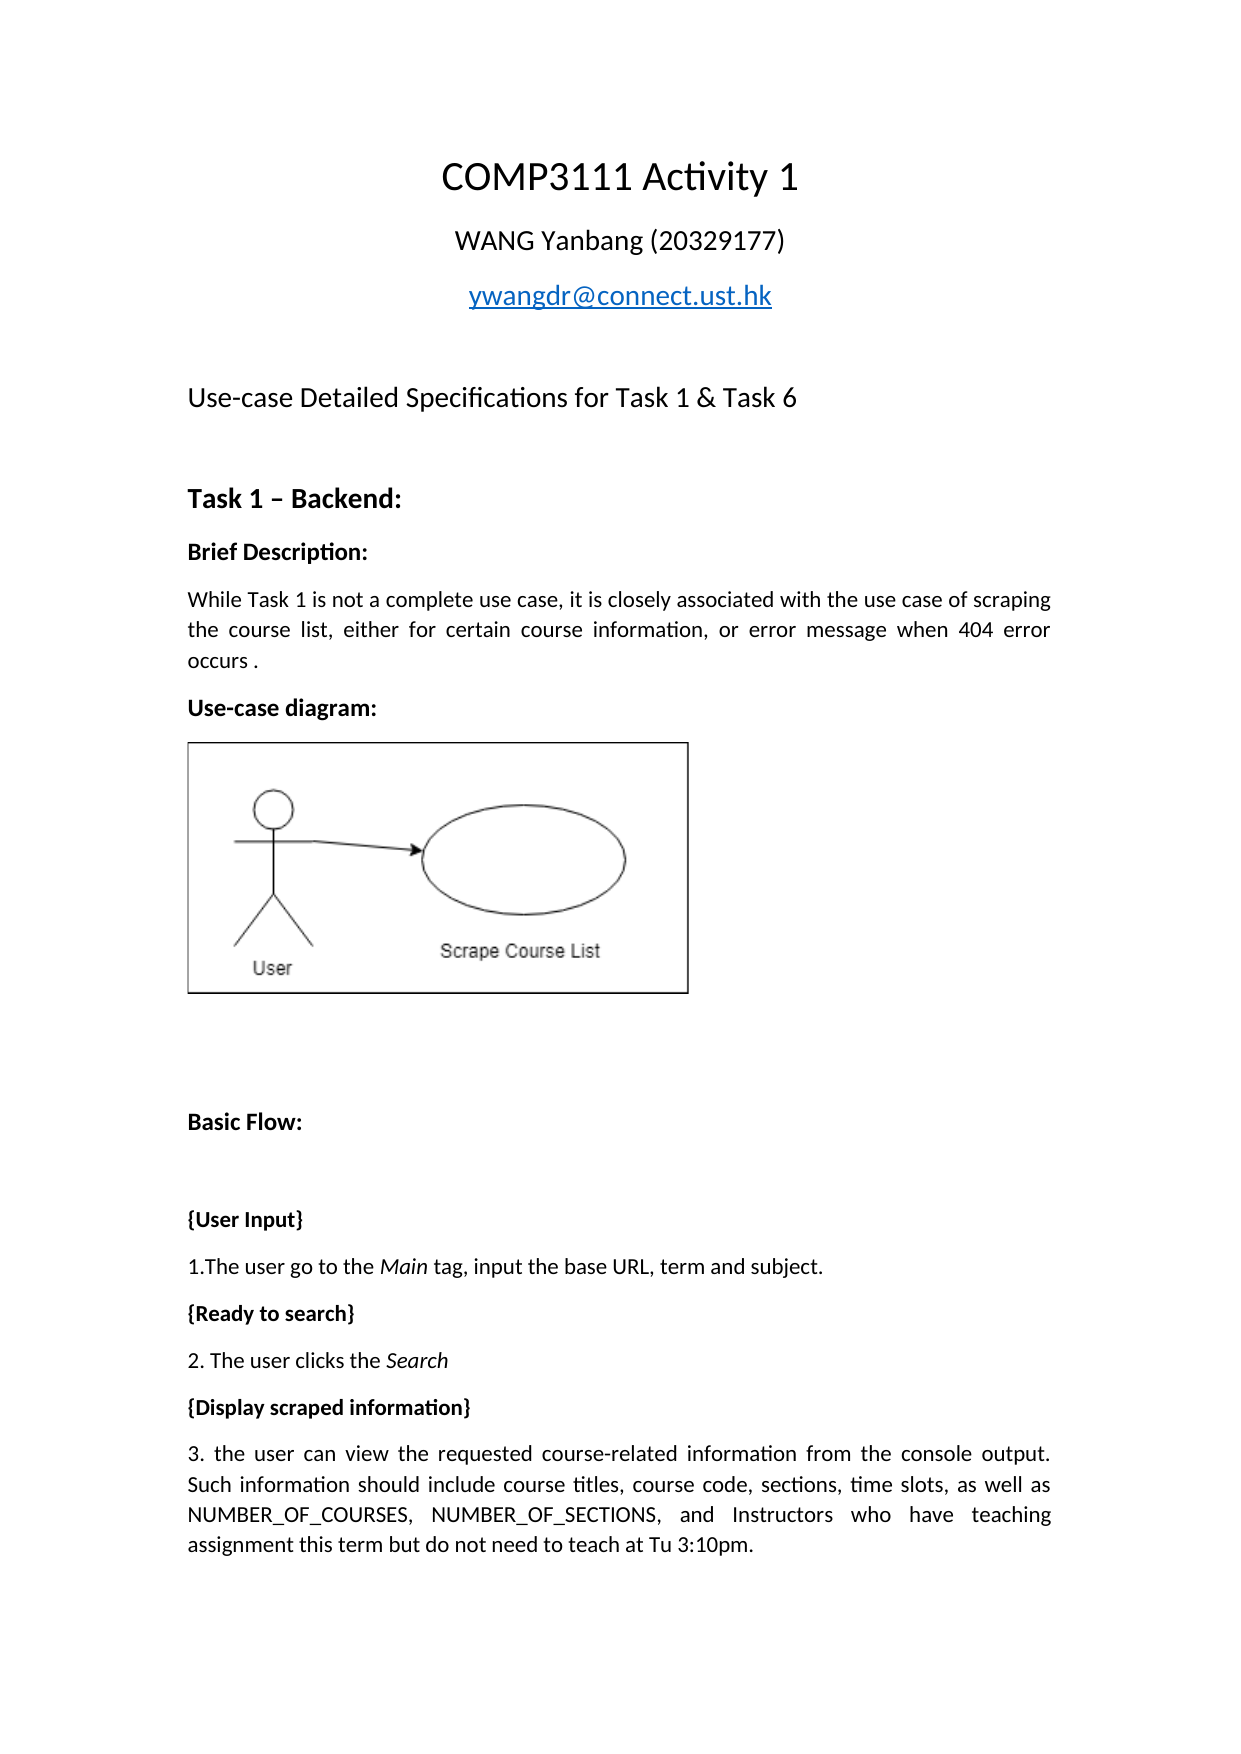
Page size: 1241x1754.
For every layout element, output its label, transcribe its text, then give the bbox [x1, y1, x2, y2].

text 1.The user go to the Main tag, input the base URL, term and subject. [187, 1252, 1053, 1280]
text ywangdr@connect.ust.hk [187, 277, 1053, 312]
text Use-case Detailed Specifications for Task 1 & Task 6 [187, 379, 1053, 414]
picture [187, 742, 689, 994]
text 3. the user can view the requested course-related information from the console output. Such information should include course titles, course code, sections, time slots, as well as NUMBER_OF_COURSES, NUMBER_OF_SECTIONS, and Instructors who have teaching assignment this term but do not need to teach at Tu 3:10pm. [187, 1439, 1053, 1558]
text {Display scraped information} [187, 1393, 1053, 1421]
text Brief Description: [187, 536, 1053, 566]
text WANG Yanbang (20329177) [187, 222, 1053, 257]
text {User Input} [187, 1205, 1053, 1233]
text {Ready to search} [187, 1299, 1053, 1327]
text COMP3111 Activity 1 [187, 150, 1053, 201]
text While Task 1 is not a complete use case, it is closely associated with the use case of scraping the course list, either for certain course information, or error message when 404 error occurs . [187, 585, 1053, 674]
text Basic Flow: [187, 1106, 1053, 1137]
text Use-case diagram: [187, 693, 1053, 723]
text 2. The user clicks the Search [187, 1346, 1053, 1374]
text Task 1 – Backend: [187, 481, 1053, 516]
